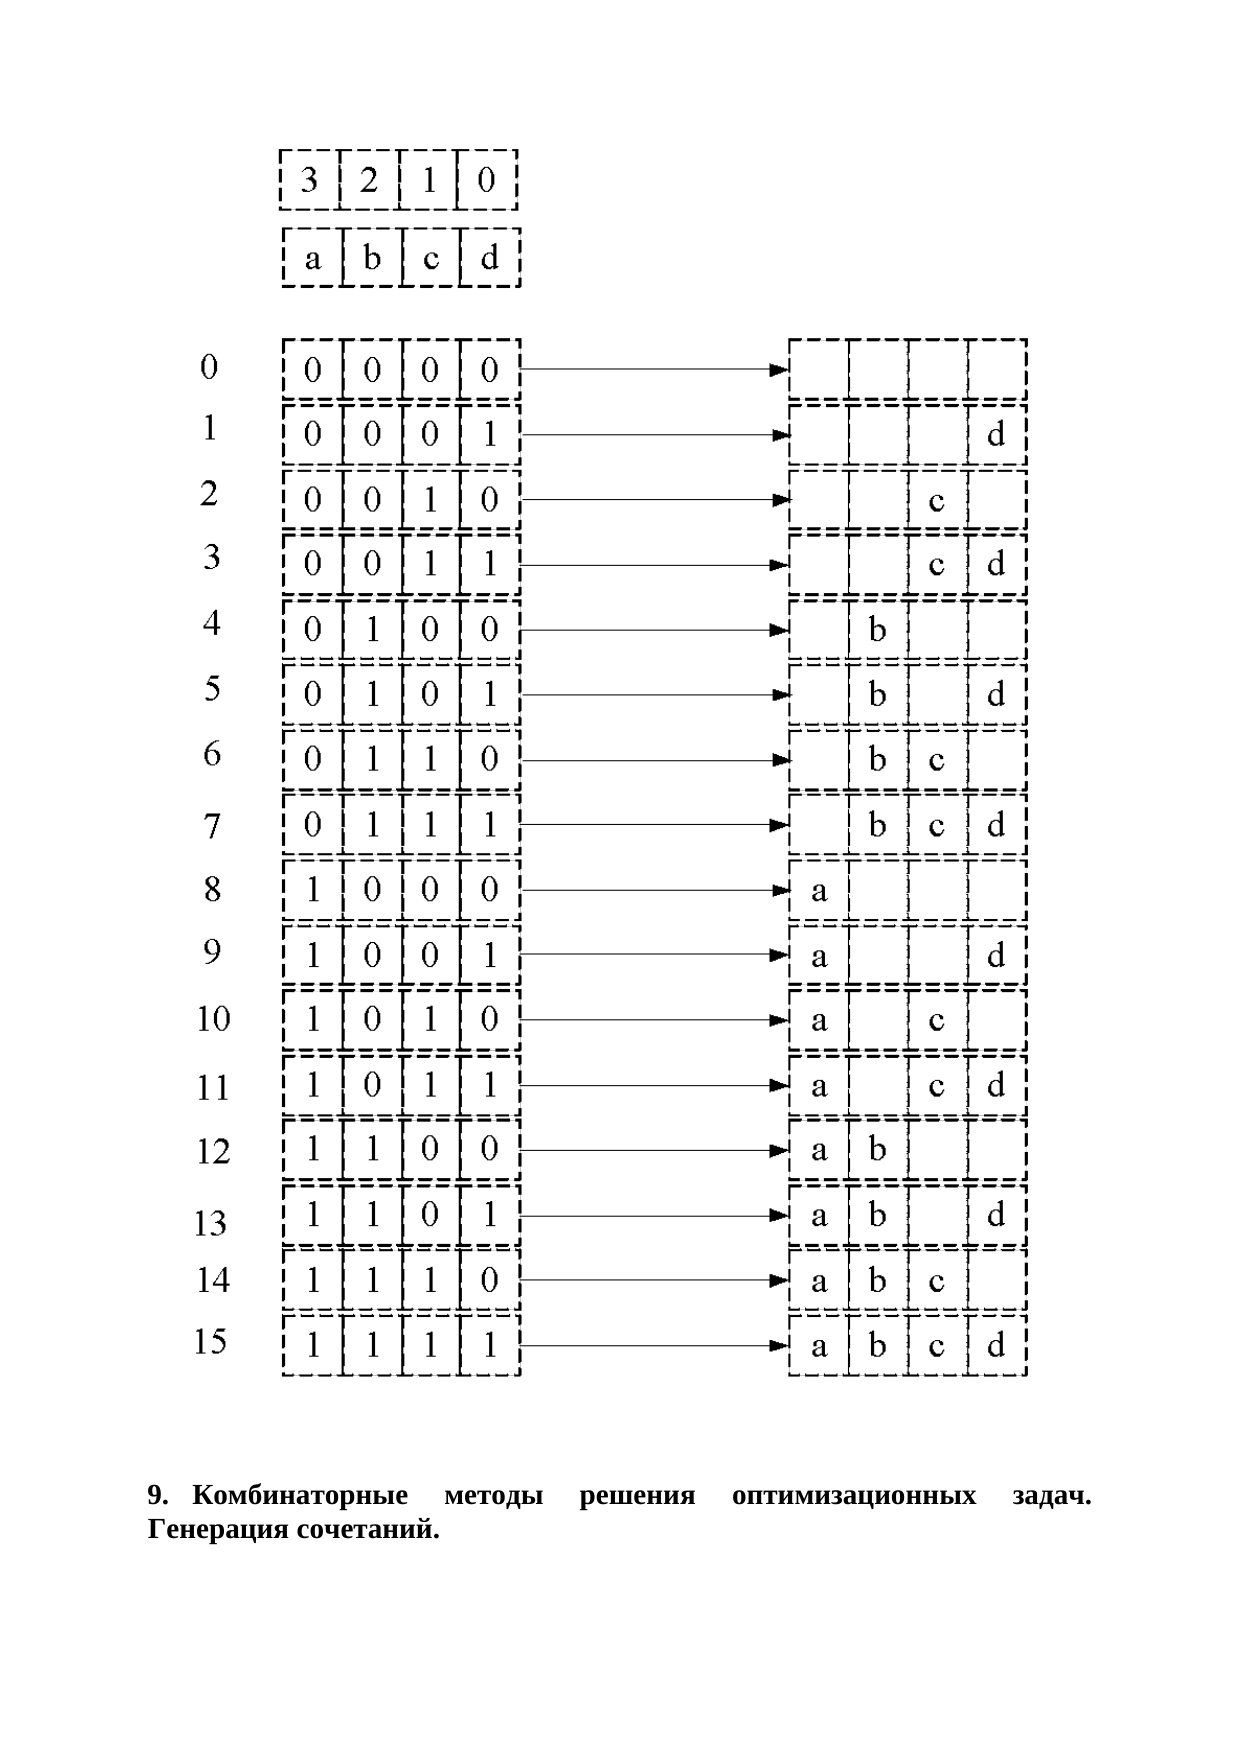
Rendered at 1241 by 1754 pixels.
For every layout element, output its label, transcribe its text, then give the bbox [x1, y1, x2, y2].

picture [147, 147, 1029, 1386]
list Комбинаторные методы решения оптимизационных задач. Генерация сочетаний. [147, 1477, 1093, 1544]
